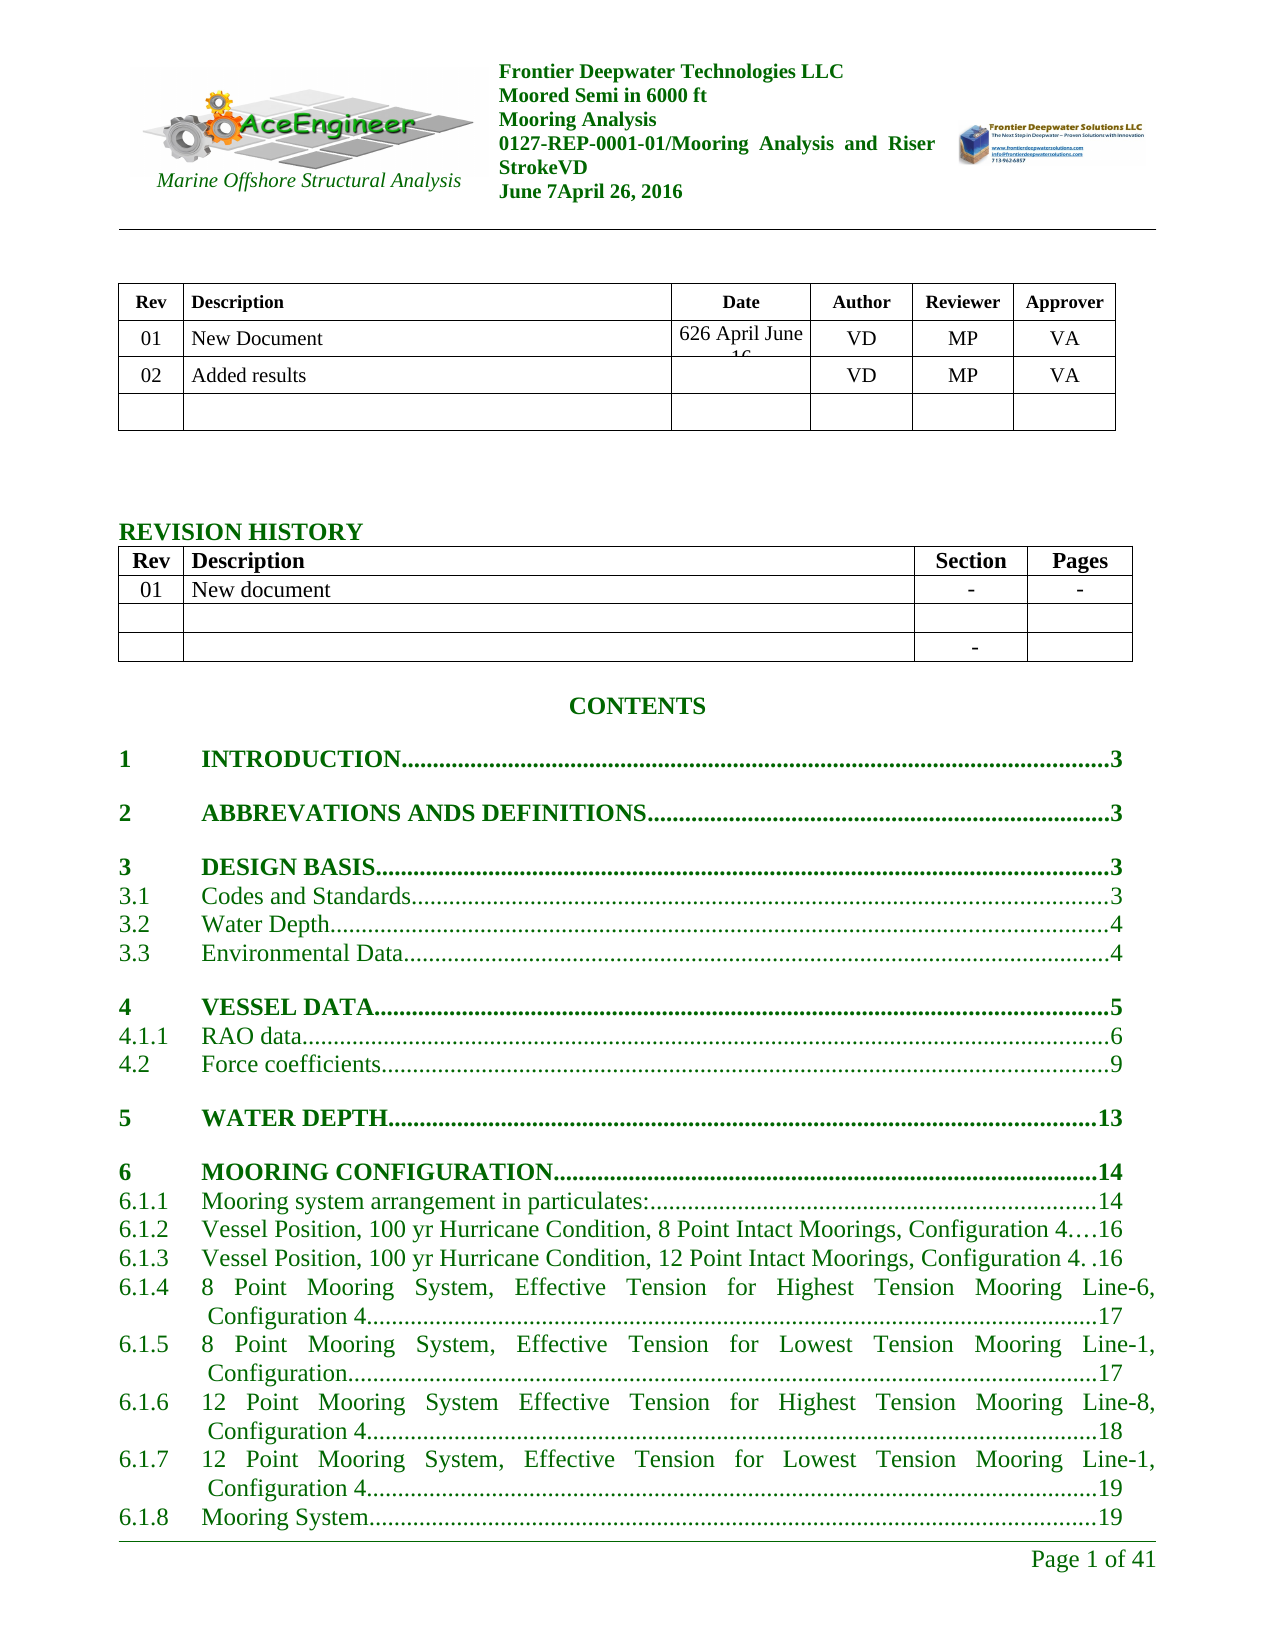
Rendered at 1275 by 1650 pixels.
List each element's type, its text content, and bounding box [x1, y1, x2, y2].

table_cell VD [811, 321, 912, 356]
table_cell [184, 604, 914, 632]
table_cell [119, 357, 183, 393]
text 6.1.7 12 Point Mooring System, Effective Tension for Lowest Tension Mooring Line-1, Configuration 4 19 [118, 1444, 1156, 1502]
text 4.2 Force coefficients 9 [118, 1049, 1156, 1078]
table_header Description [184, 284, 671, 319]
text 1 Introduction 3 [118, 744, 1156, 773]
text 6.1.2 Vessel Position, 100 yr Hurricane Condition, 8 Point Intact Moorings, Configuration 4 16 [118, 1214, 1156, 1243]
table_cell New document [184, 576, 914, 603]
table_cell VA [1014, 321, 1115, 356]
text 3.3 Environmental Data 4 [118, 938, 1156, 967]
table_cell 01 [119, 321, 183, 356]
table_cell [119, 604, 183, 632]
text Revision History [118, 517, 1156, 546]
table_cell [915, 633, 1027, 661]
table_cell [915, 604, 1027, 632]
picture [129, 67, 489, 177]
table_cell [1028, 633, 1132, 661]
table_cell 01 [119, 576, 183, 603]
table_cell [119, 394, 183, 429]
table_cell [913, 357, 1013, 393]
table_cell [184, 357, 671, 393]
table_header Section [915, 547, 1027, 574]
picture [958, 120, 1147, 166]
table_header Approver [1014, 284, 1115, 319]
table_cell [811, 357, 912, 393]
table_cell - [915, 576, 1027, 603]
table_cell [811, 394, 912, 429]
table_header Date [672, 284, 810, 319]
table_header Author [811, 284, 912, 319]
text 2 Abbrevations ands definitions 3 [118, 798, 1156, 827]
table_header Pages [1028, 547, 1132, 574]
table_header Description [184, 547, 914, 574]
text 6.1.3 Vessel Position, 100 yr Hurricane Condition, 12 Point Intact Moorings, Configuration 4 16 [118, 1243, 1156, 1272]
text CONTENTS [118, 691, 1156, 719]
table_cell New Document [184, 321, 671, 356]
table_cell [184, 633, 914, 661]
table_header Rev [119, 284, 183, 319]
table_cell [913, 394, 1013, 429]
text 6.1.8 Mooring System 19 [118, 1502, 1156, 1531]
table_cell [672, 394, 810, 429]
table_cell 16 [672, 321, 810, 356]
table_cell [1014, 394, 1115, 429]
table_cell [1028, 604, 1132, 632]
text 3.1 Codes and Standards 3 [118, 881, 1156, 909]
table_header Reviewer [913, 284, 1013, 319]
table_cell [672, 357, 810, 393]
text 6 Mooring Configuration 14 [118, 1157, 1156, 1186]
text 5 Water Depth 13 [118, 1103, 1156, 1132]
text 6.1.6 12 Point Mooring System Effective Tension for Highest Tension Mooring Line-8, Configuration 4 18 [118, 1387, 1156, 1444]
text 4.1.1 RAO data 6 [118, 1021, 1156, 1049]
table_cell [184, 394, 671, 429]
table_cell MP [913, 321, 1013, 356]
text 3 Design Basis 3 [118, 852, 1156, 881]
table_cell [119, 633, 183, 661]
text 6.1.5 8 Point Mooring System, Effective Tension for Lowest Tension Mooring Line-1, Configuration 17 [118, 1329, 1156, 1387]
text 4 Vessel Data 5 [118, 992, 1156, 1021]
text 3.2 Water Depth 4 [118, 909, 1156, 938]
text 6.1.1 Mooring system arrangement in particulates: 14 [118, 1186, 1156, 1214]
text 6.1.4 8 Point Mooring System, Effective Tension for Highest Tension Mooring Line-6, Configuration 4 17 [118, 1272, 1156, 1329]
table_cell - [1028, 576, 1132, 603]
table_header Rev [119, 547, 183, 574]
table_cell [1014, 357, 1115, 393]
